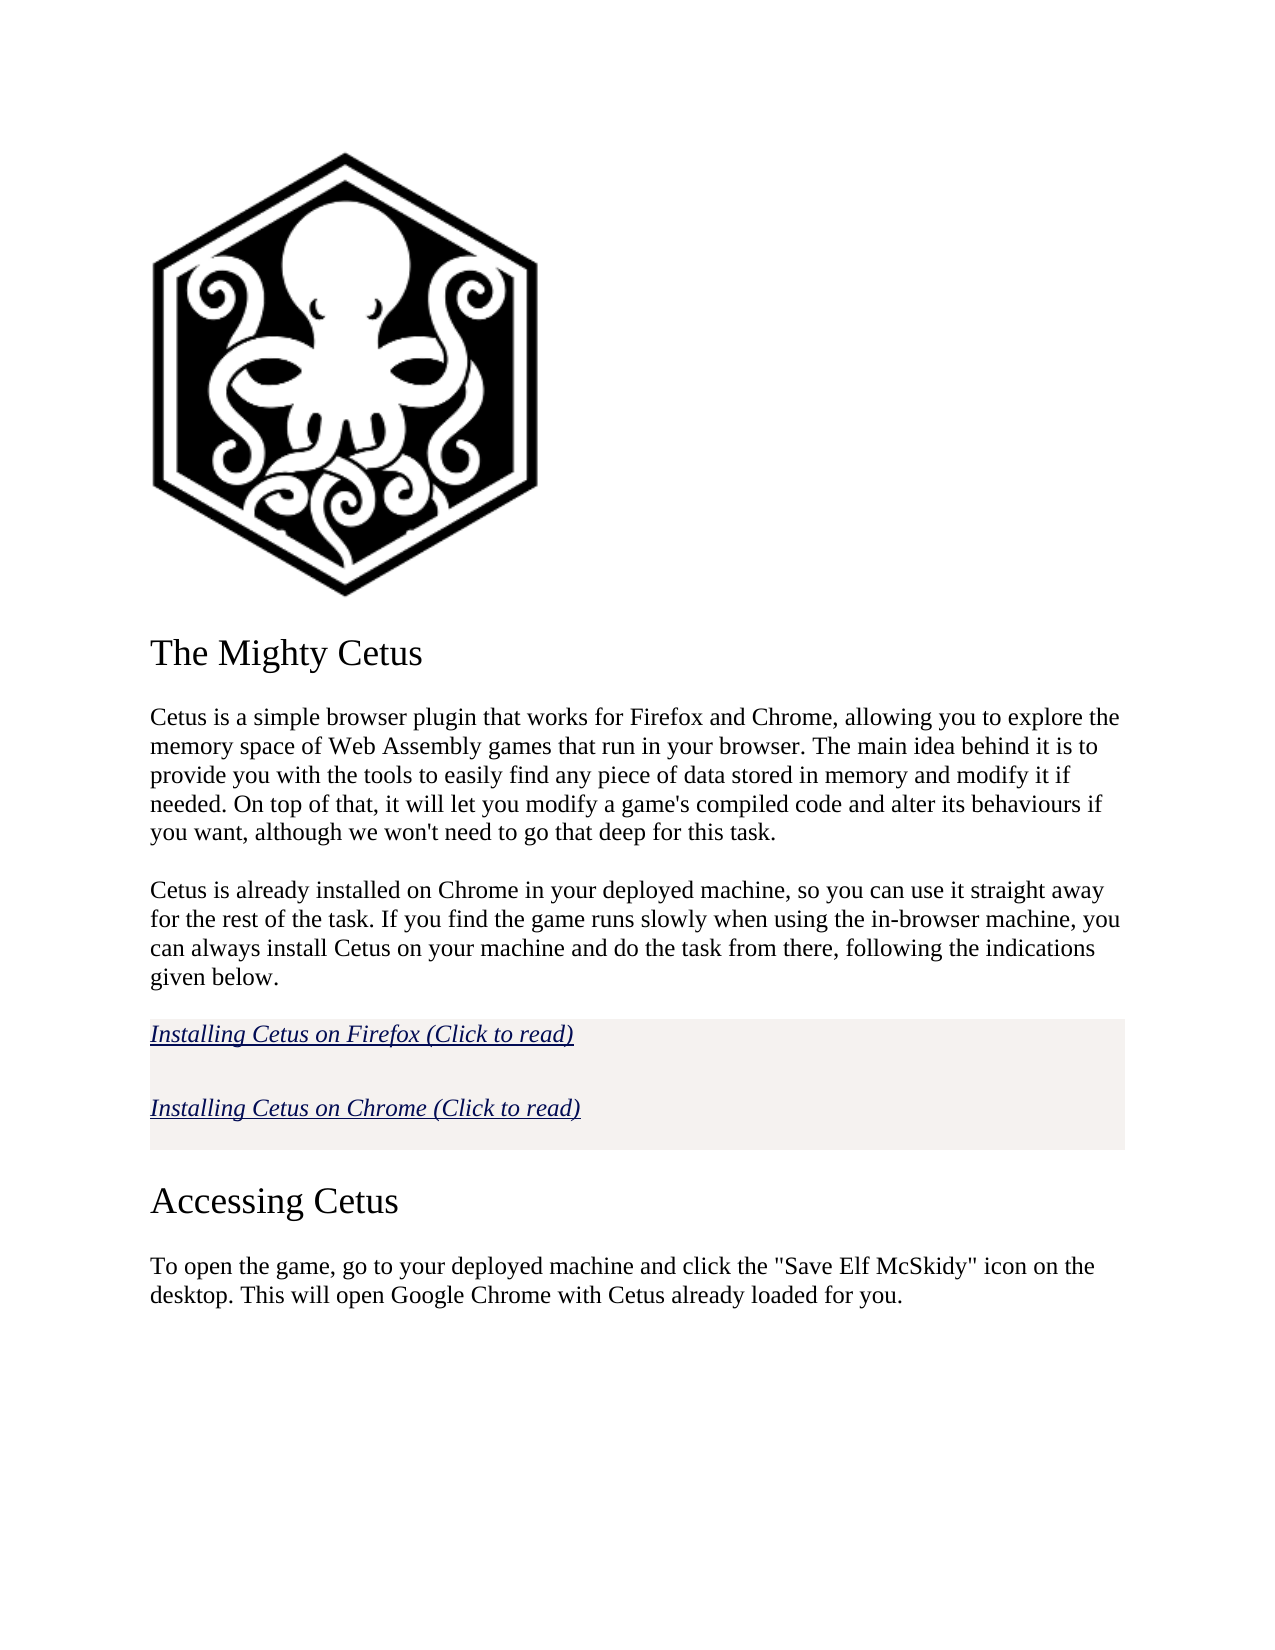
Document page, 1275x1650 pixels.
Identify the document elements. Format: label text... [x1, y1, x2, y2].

text Installing Cetus on Chrome (Click to read) [150, 1093, 1125, 1150]
text To open the game, go to your deployed machine and click the "Save Elf McSkidy" icon on the desktop. This will open Google Chrome with Cetus already loaded for you. [150, 1251, 1125, 1309]
picture [150, 150, 541, 601]
text Cetus is a simple browser plugin that works for Firefox and Chrome, allowing you to explore the memory space of Web Assembly games that run in your browser. The main idea behind it is to provide you with the tools to easily find any piece of data stored in memory and modify it if needed. On top of that, it will let you modify a game's compiled code and alter its behaviours if you want, although we won't need to go that deep for this task. [150, 702, 1125, 846]
text The Mighty Cetus [150, 630, 1125, 673]
text Cetus is already installed on Chrome in your deployed machine, so you can use it straight away for the rest of the task. If you find the game runs slowly when using the in-browser machine, you can always install Cetus on your machine and do the task from there, following the indications given below. [150, 875, 1125, 990]
text Installing Cetus on Firefox (Click to read) [150, 1019, 1125, 1076]
text Accessing Cetus [150, 1179, 1125, 1222]
